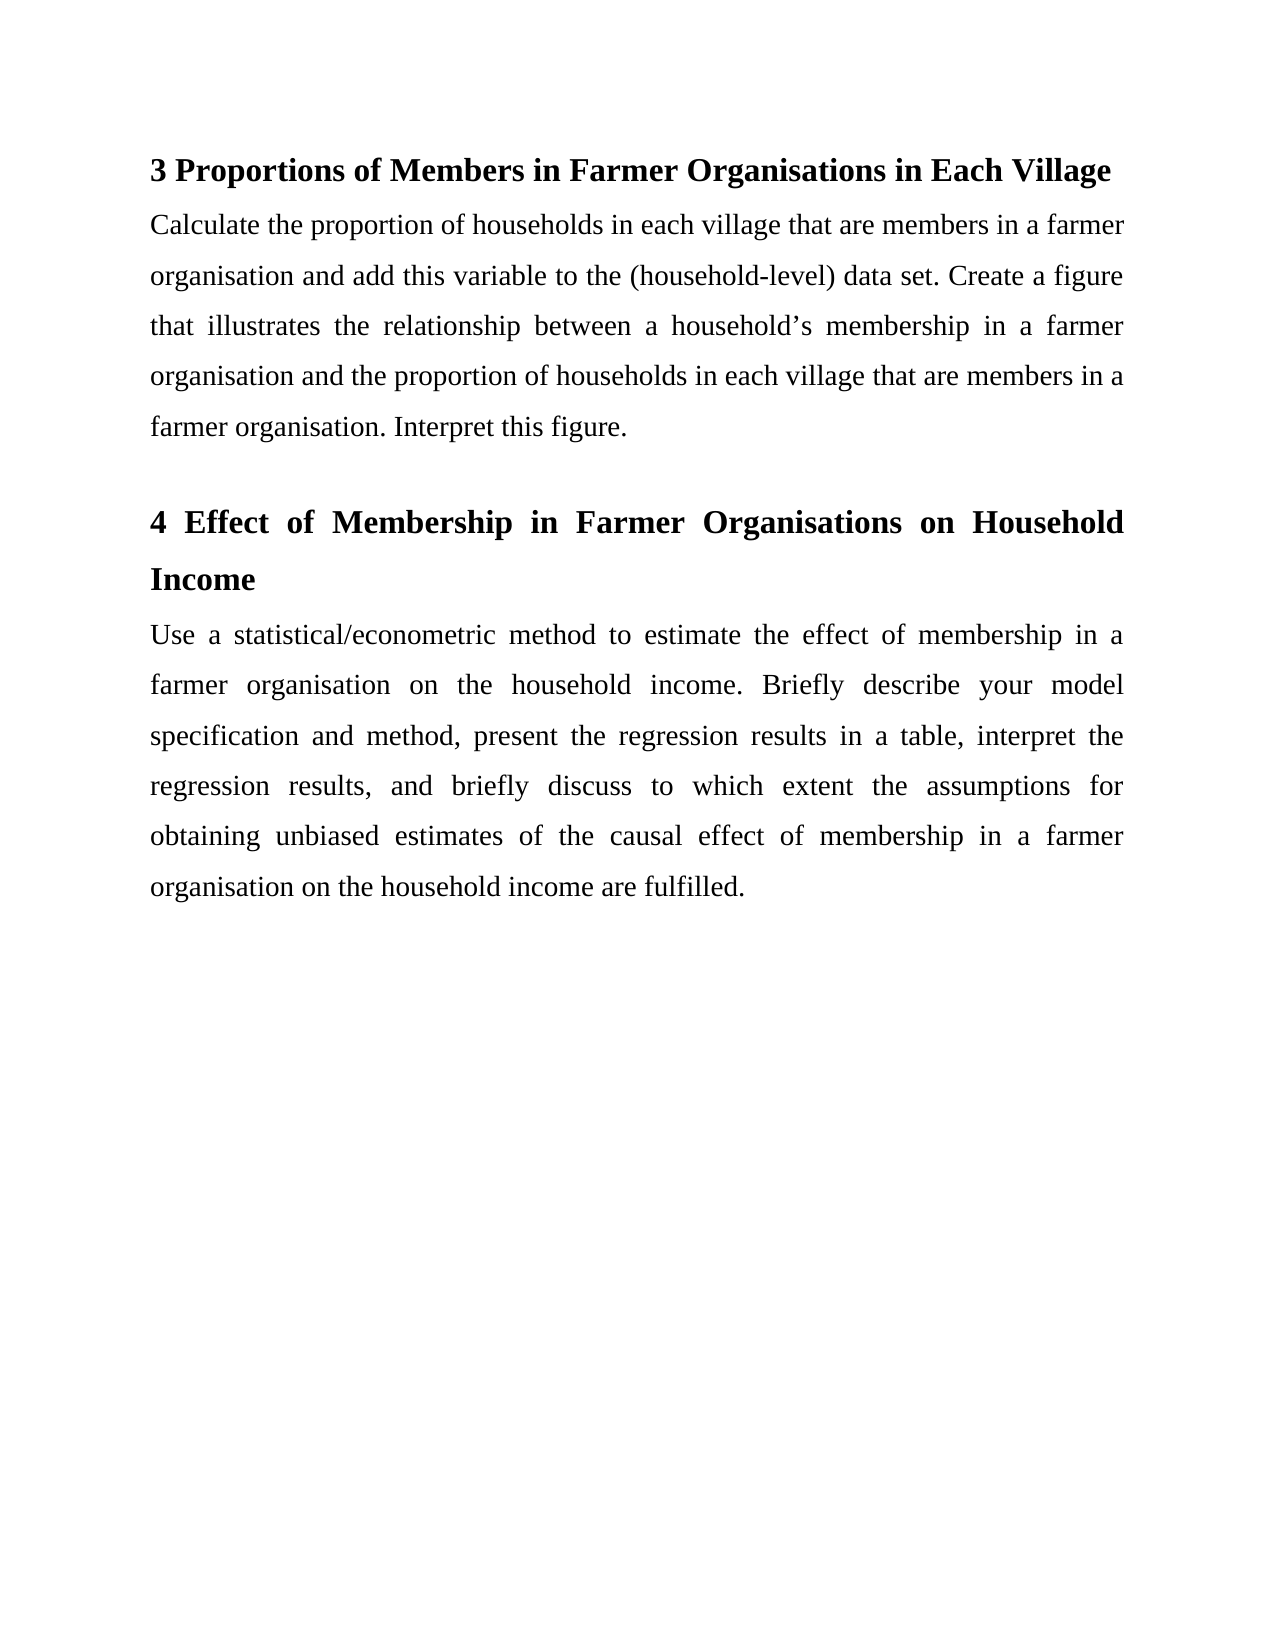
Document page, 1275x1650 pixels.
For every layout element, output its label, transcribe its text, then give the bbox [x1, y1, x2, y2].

text 3 Proportions of Members in Farmer Organisations in Each Village [150, 150, 1125, 188]
text Calculate the proportion of households in each village that are members in a farmer organisation and add this variable to the (household-level) data set. Create a figure that illustrates the relationship between a household’s membership in a farmer organisation and the proportion of households in each village that are members in a farmer organisation. Interpret this figure. [150, 207, 1125, 442]
text 4 Effect of Membership in Farmer Organisations on Household Income [150, 502, 1125, 598]
text Use a statistical/econometric method to estimate the effect of membership in a farmer organisation on the household income. Briefly describe your model specification and method, present the regression results in a table, interpret the regression results, and briefly discuss to which extent the assumptions for obtaining unbiased estimates of the causal effect of membership in a farmer organisation on the household income are fulfilled. [150, 617, 1125, 902]
